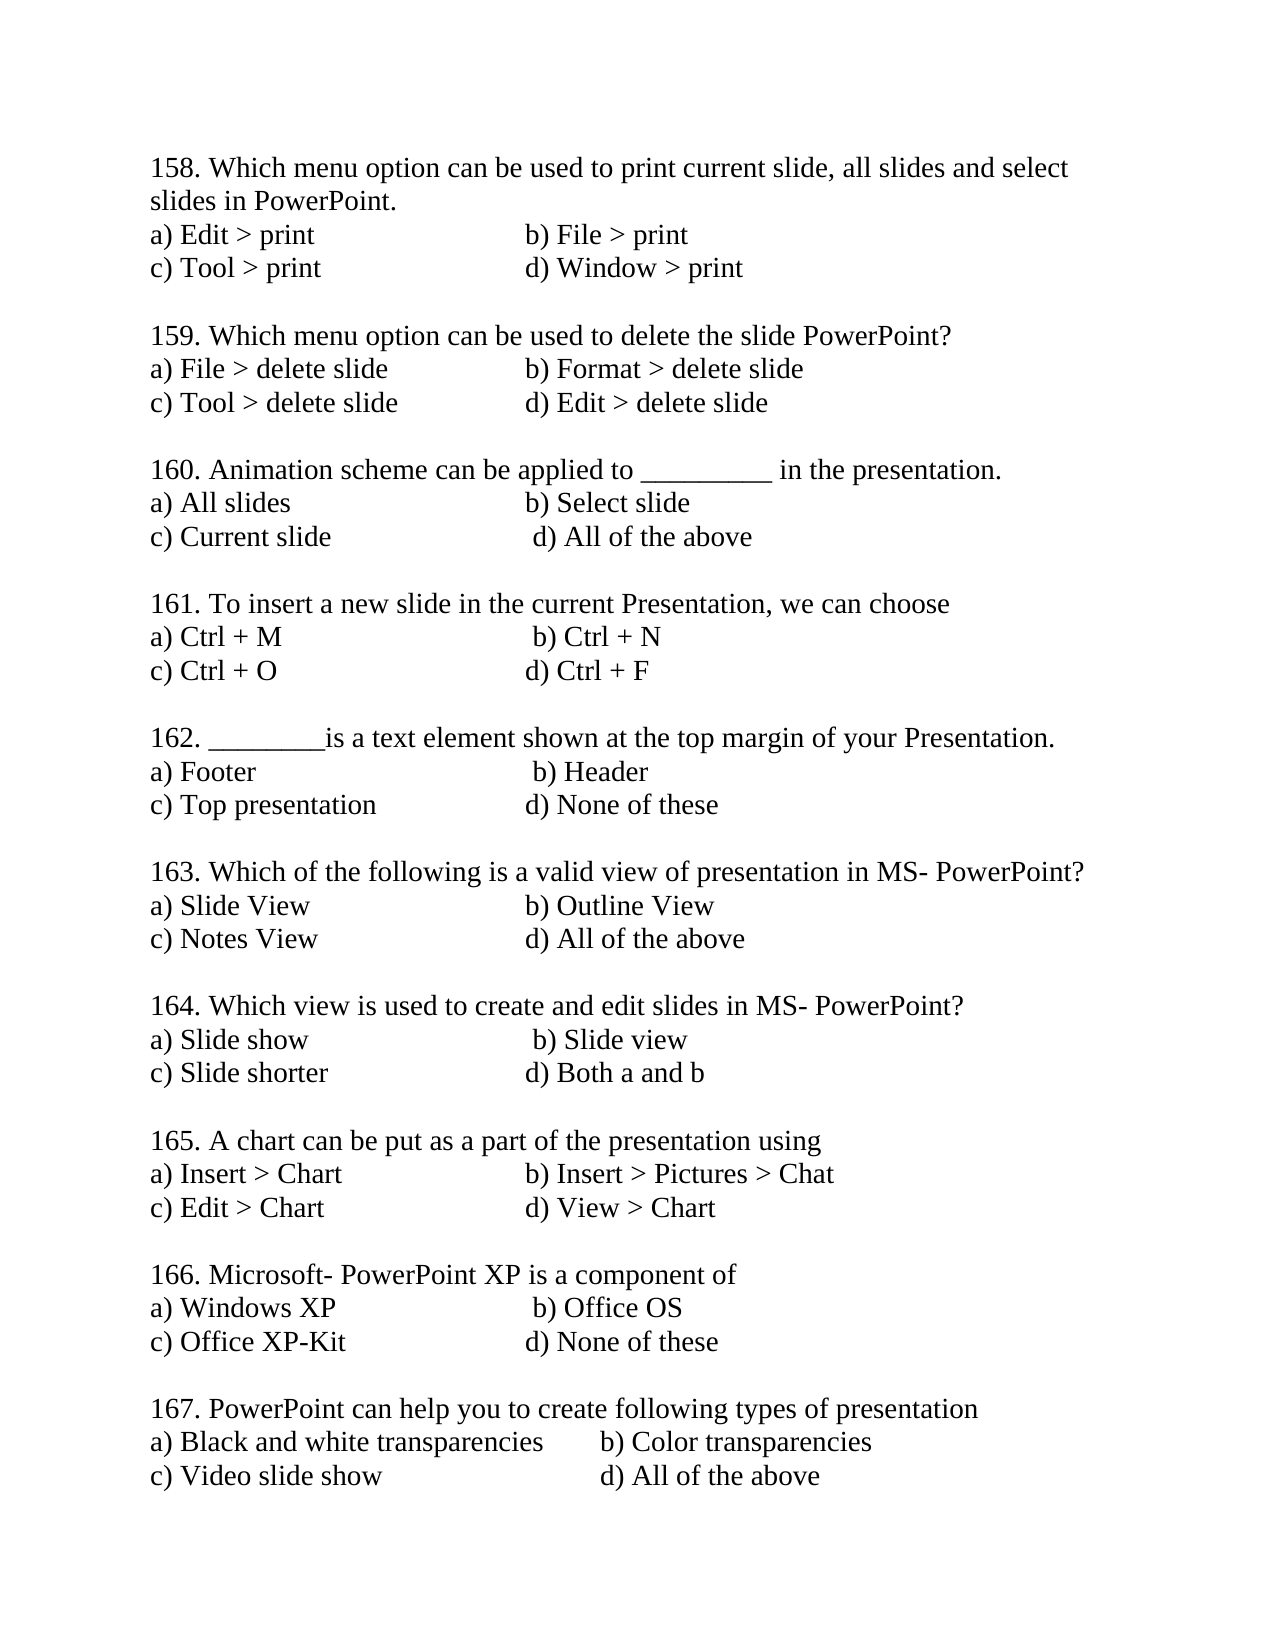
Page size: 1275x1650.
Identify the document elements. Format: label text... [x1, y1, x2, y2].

text c) Current slide d) All of the above [150, 519, 1125, 552]
text 165. A chart can be put as a part of the presentation using [150, 1123, 1125, 1156]
text 158. Which menu option can be used to print current slide, all slides and select slides in PowerPoint. [150, 150, 1125, 217]
text a) All slides b) Select slide [150, 485, 1125, 519]
text c) Office XP-Kit d) None of these [150, 1324, 1125, 1357]
text c) Edit > Chart d) View > Chart [150, 1190, 1125, 1223]
text c) Ctrl + O d) Ctrl + F [150, 653, 1125, 687]
text c) Slide shorter d) Both a and b [150, 1056, 1125, 1089]
text c) Notes View d) All of the above [150, 921, 1125, 955]
text 161. To insert a new slide in the current Presentation, we can choose [150, 586, 1125, 619]
text c) Video slide show d) All of the above [150, 1458, 1125, 1492]
text a) File > delete slide b) Format > delete slide [150, 351, 1125, 385]
text a) Slide View b) Outline View [150, 888, 1125, 921]
text 162. ________is a text element shown at the top margin of your Presentation. [150, 720, 1125, 754]
text 164. Which view is used to create and edit slides in MS- PowerPoint? [150, 988, 1125, 1022]
text 166. Microsoft- PowerPoint XP is a component of [150, 1257, 1125, 1290]
text a) Black and white transparencies b) Color transparencies [150, 1424, 1125, 1458]
text a) Slide show b) Slide view [150, 1022, 1125, 1056]
text a) Insert > Chart b) Insert > Pictures > Chat [150, 1156, 1125, 1190]
text 160. Animation scheme can be applied to _________ in the presentation. [150, 452, 1125, 485]
text a) Windows XP b) Office OS [150, 1290, 1125, 1324]
text a) Ctrl + M b) Ctrl + N [150, 619, 1125, 653]
text 163. Which of the following is a valid view of presentation in MS- PowerPoint? [150, 854, 1125, 888]
text a) Footer b) Header [150, 754, 1125, 787]
text 167. PowerPoint can help you to create following types of presentation [150, 1391, 1125, 1424]
text c) Tool > delete slide d) Edit > delete slide [150, 385, 1125, 418]
text c) Tool > print d) Window > print [150, 251, 1125, 284]
text c) Top presentation d) None of these [150, 787, 1125, 821]
text a) Edit > print b) File > print [150, 217, 1125, 251]
text 159. Which menu option can be used to delete the slide PowerPoint? [150, 318, 1125, 351]
